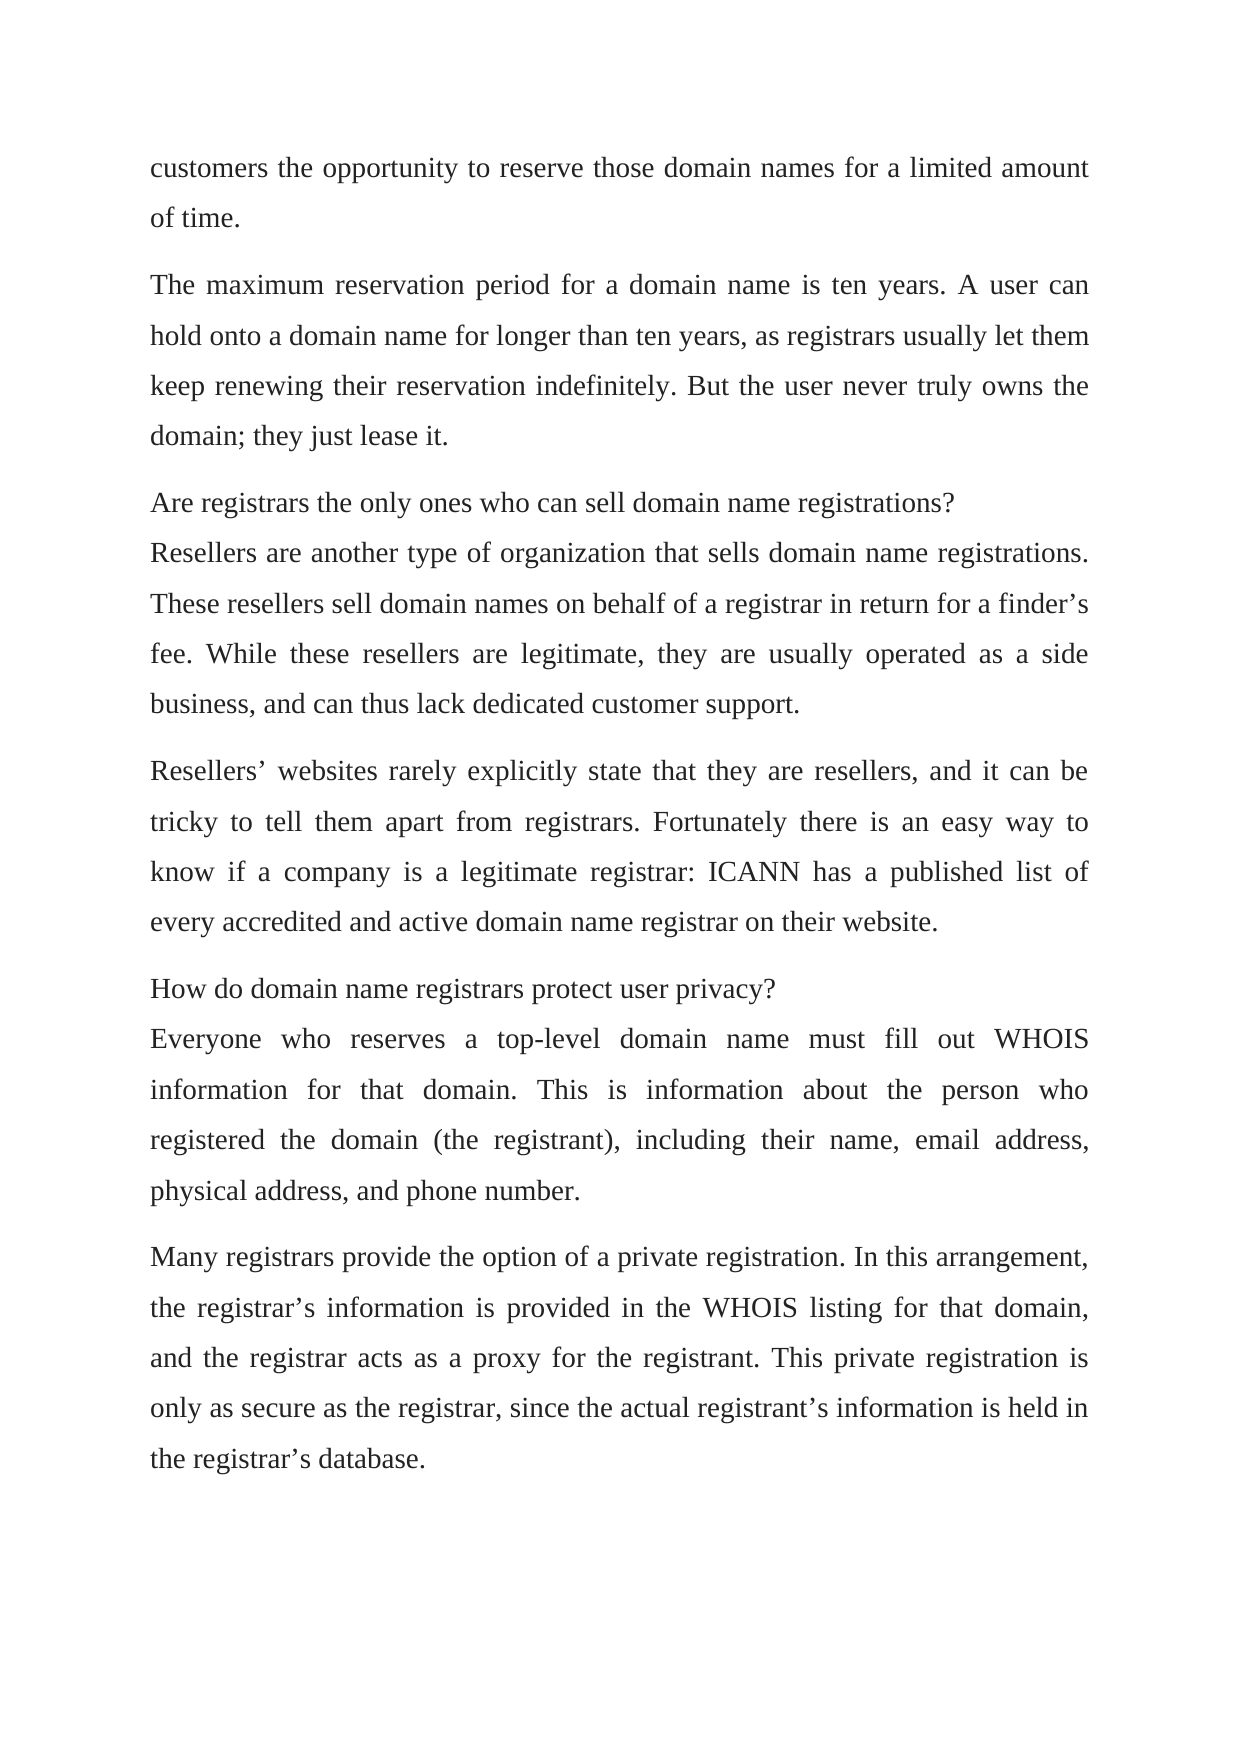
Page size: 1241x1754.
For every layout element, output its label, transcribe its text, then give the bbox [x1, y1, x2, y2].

subtitle Are registrars the only ones who can sell domain name registrations? [150, 485, 1090, 519]
text The maximum reservation period for a domain name is ten years. A user can hold onto a domain name for longer than ten years, as registrars usually let them keep renewing their reservation indefinitely. But the user never truly owns the domain; they just lease it. [150, 267, 1090, 452]
text Resellers’ websites rarely explicitly state that they are resellers, and it can be tricky to tell them apart from registrars. Fortunately there is an easy way to know if a company is a legitimate registrar: ICANN has a published list of every accredited and active domain name registrar on their website. [150, 753, 1090, 938]
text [150, 150, 1090, 234]
text Many registrars provide the option of a private registration. In this arrangement, the registrar’s information is provided in the WHOIS listing for that domain, and the registrar acts as a proxy for the registrant. This private registration is only as secure as the registrar, since the actual registrant’s information is held in the registrar’s database. [150, 1239, 1090, 1474]
subtitle How do domain name registrars protect user privacy? [150, 971, 1090, 1005]
text Resellers are another type of organization that sells domain name registrations. These resellers sell domain names on behalf of a registrar in return for a finder’s fee. While these resellers are legitimate, they are usually operated as a side business, and can thus lack dedicated customer support. [150, 536, 1090, 720]
text Everyone who reserves a top-level domain name must fill out WHOIS information for that domain. This is information about the person who registered the domain (the registrant), including their name, email address, physical address, and phone number. [150, 1022, 1090, 1206]
